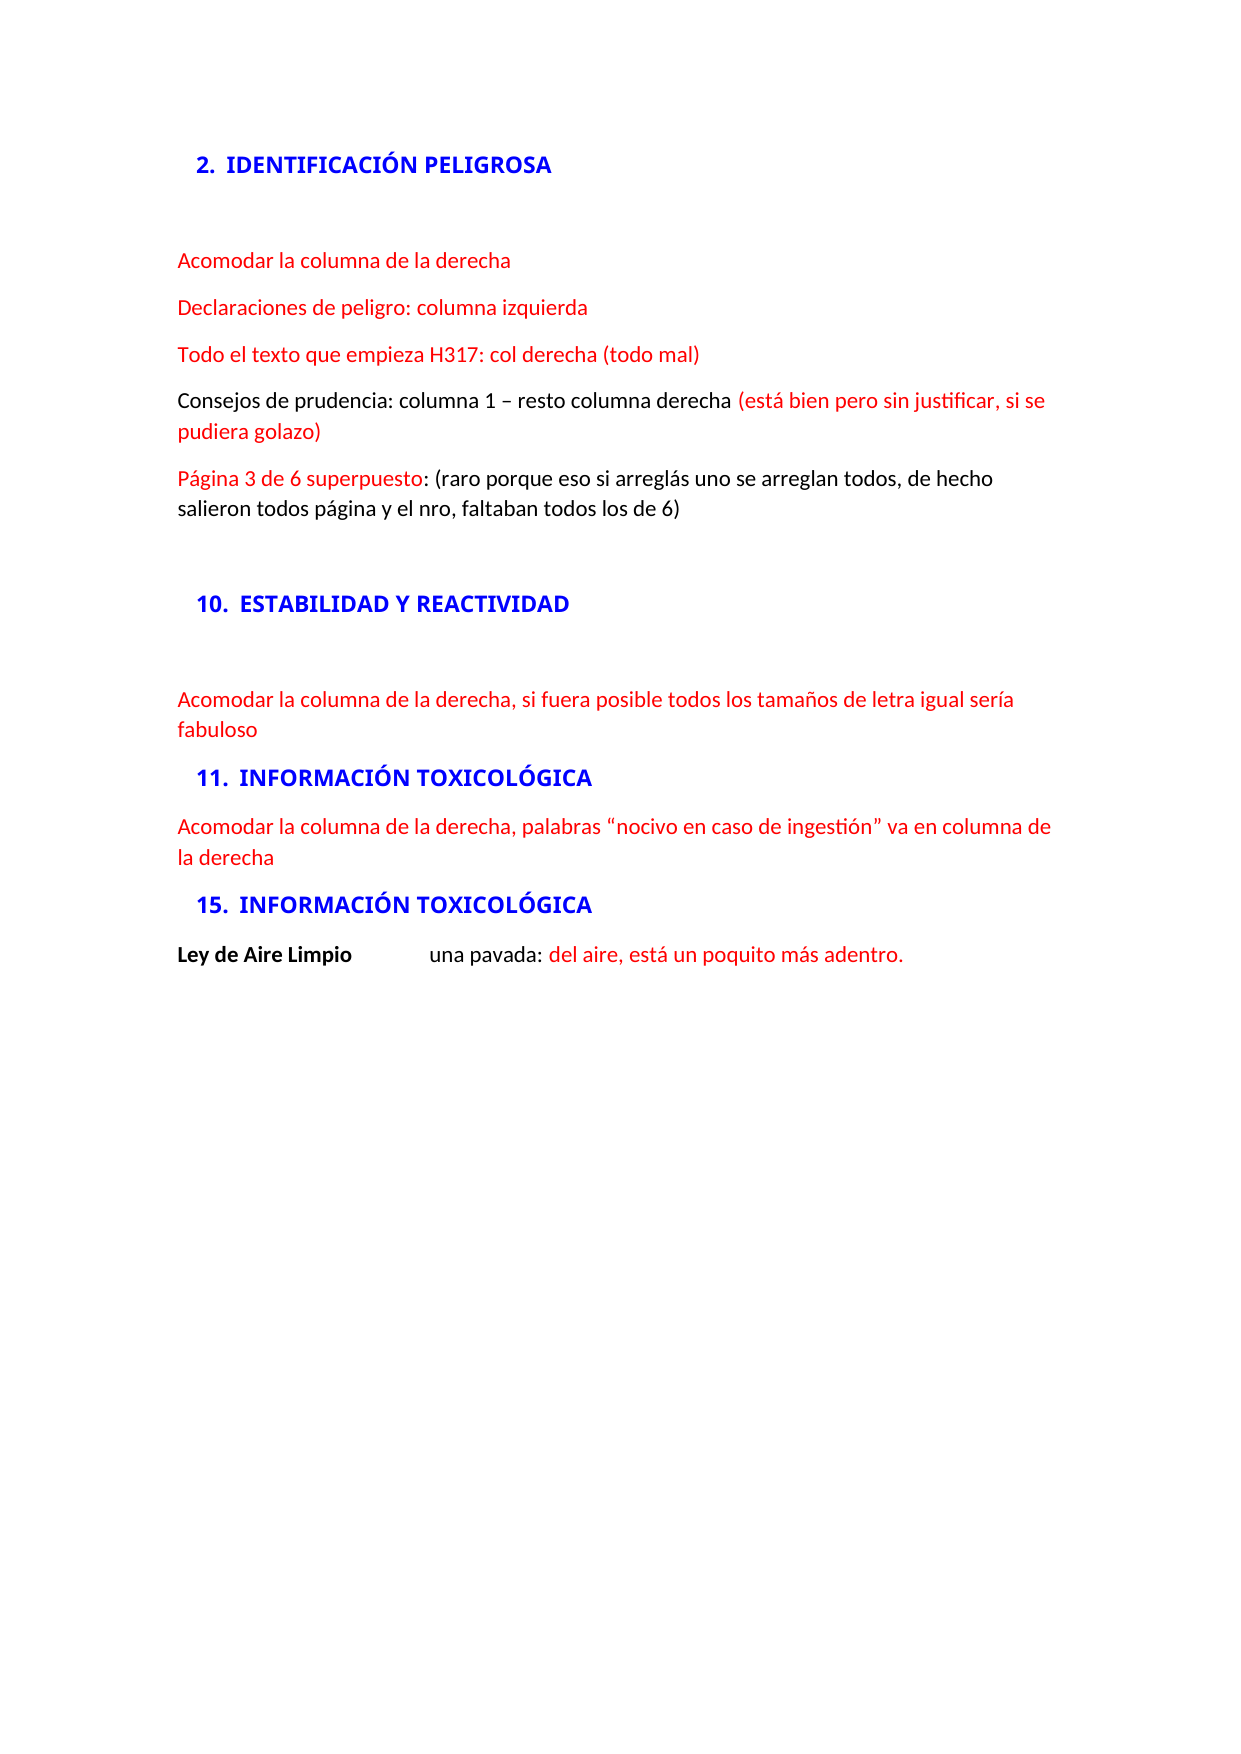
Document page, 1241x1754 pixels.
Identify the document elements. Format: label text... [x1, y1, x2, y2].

text Todo el texto que empieza H317: col derecha (todo mal) [177, 340, 1063, 368]
text Ley de Aire Limpio una pavada: del aire, está un poquito más adentro. [177, 940, 1063, 968]
text Declaraciones de peligro: columna izquierda [177, 293, 1063, 321]
text Página 3 de 6 superpuesto: (raro porque eso si arreglás uno se arreglan todos, de hecho salieron todos página y el nro, faltaban todos los de 6) [177, 464, 1063, 522]
text Acomodar la columna de la derecha, si fuera posible todos los tamaños de letra igual sería fabuloso [177, 685, 1063, 743]
text Acomodar la columna de la derecha, palabras “nocivo en caso de ingestión” va en columna de la derecha [177, 812, 1063, 871]
text Consejos de prudencia: columna 1 – resto columna derecha (está bien pero sin justificar, si se pudiera golazo) [177, 387, 1063, 445]
text 2. IDENTIFICACIÓN PELIGROSA [196, 149, 1063, 180]
text 10. ESTABILIDAD Y REACTIVIDAD [196, 588, 1063, 619]
text Acomodar la columna de la derecha [177, 246, 1063, 274]
text 11. INFORMACIÓN TOXICOLÓGICA [196, 762, 1063, 793]
text 15. INFORMACIÓN TOXICOLÓGICA [196, 889, 1063, 921]
